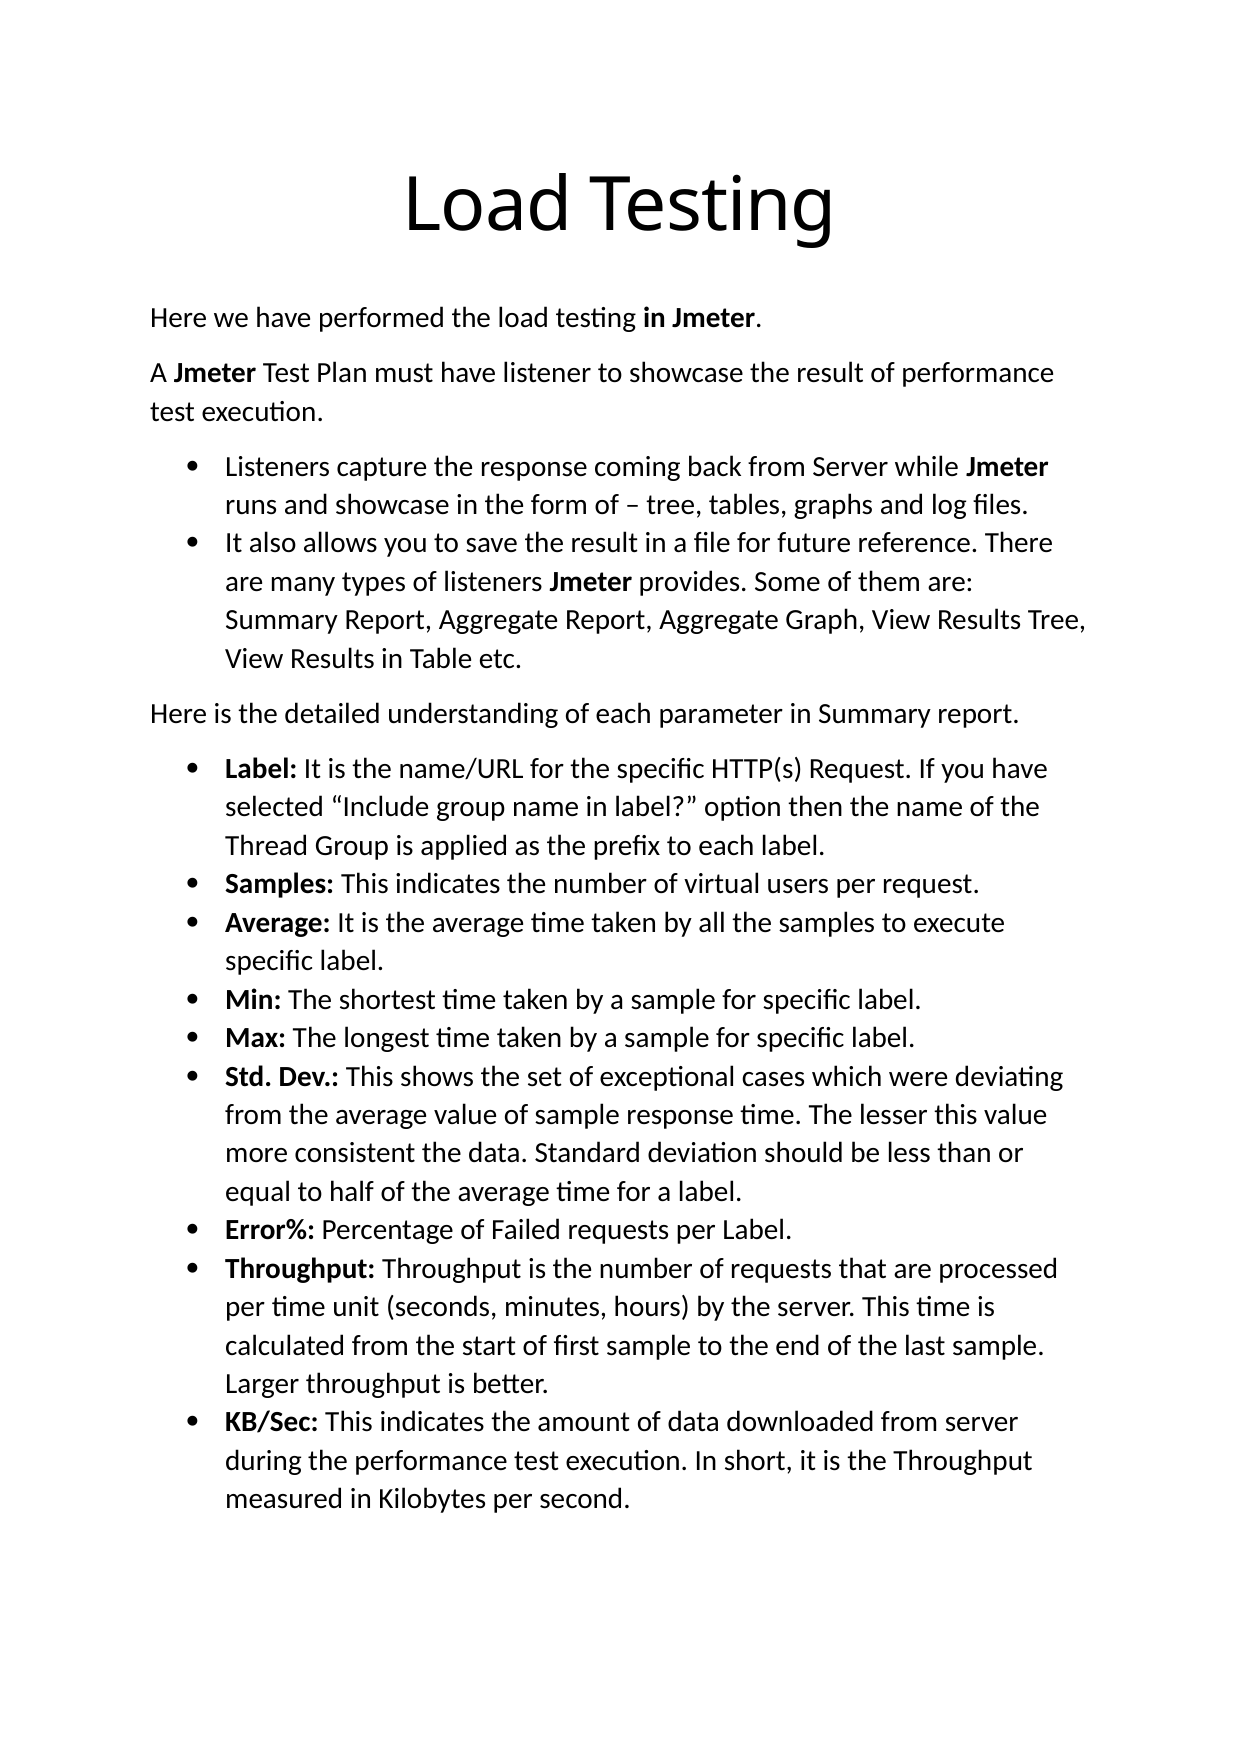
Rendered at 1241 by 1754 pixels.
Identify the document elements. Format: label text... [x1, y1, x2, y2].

list It also allows you to save the result in a file for future reference. There are many types of listeners Jmeter provides. Some of them are: Summary Report, Aggregate Report, Aggregate Graph, View Results Tree, View Results in Table etc. [187, 524, 1090, 676]
list Samples: This indicates the number of virtual users per request. [187, 865, 1090, 901]
list Min: The shortest time taken by a sample for specific label. [187, 981, 1090, 1016]
text Here we have performed the load testing in Jmeter. [150, 299, 1090, 335]
list Throughput: Throughput is the number of requests that are processed per time unit (seconds, minutes, hours) by the server. This time is calculated from the start of first sample to the end of the last sample. Larger throughput is better. [187, 1250, 1090, 1401]
list KB/Sec: This indicates the amount of data downloaded from server during the performance test execution. In short, it is the Throughput measured in Kilobytes per second. [187, 1403, 1090, 1516]
list Average: It is the average time taken by all the samples to execute specific label. [187, 904, 1090, 978]
list Listeners capture the response coming back from Server while Jmeter runs and showcase in the form of – tree, tables, graphs and log files. [187, 448, 1090, 522]
list Std. Dev.: This shows the set of exceptional cases which were deviating from the average value of sample response time. The lesser this value more consistent the data. Standard deviation should be less than or equal to half of the average time for a label. [187, 1058, 1090, 1208]
list Label: It is the name/URL for the specific HTTP(s) Request. If you have selected “Include group name in label?” option then the name of the Thread Group is applied as the prefix to each label. [187, 750, 1090, 863]
list Max: The longest time taken by a sample for specific label. [187, 1019, 1090, 1055]
text A Jmeter Test Plan must have listener to showcase the result of performance test execution. [150, 354, 1090, 428]
title Load Testing [150, 150, 1090, 252]
text Here is the detailed understanding of each parameter in Summary report. [150, 695, 1090, 731]
list Error%: Percentage of Failed requests per Label. [187, 1211, 1090, 1247]
